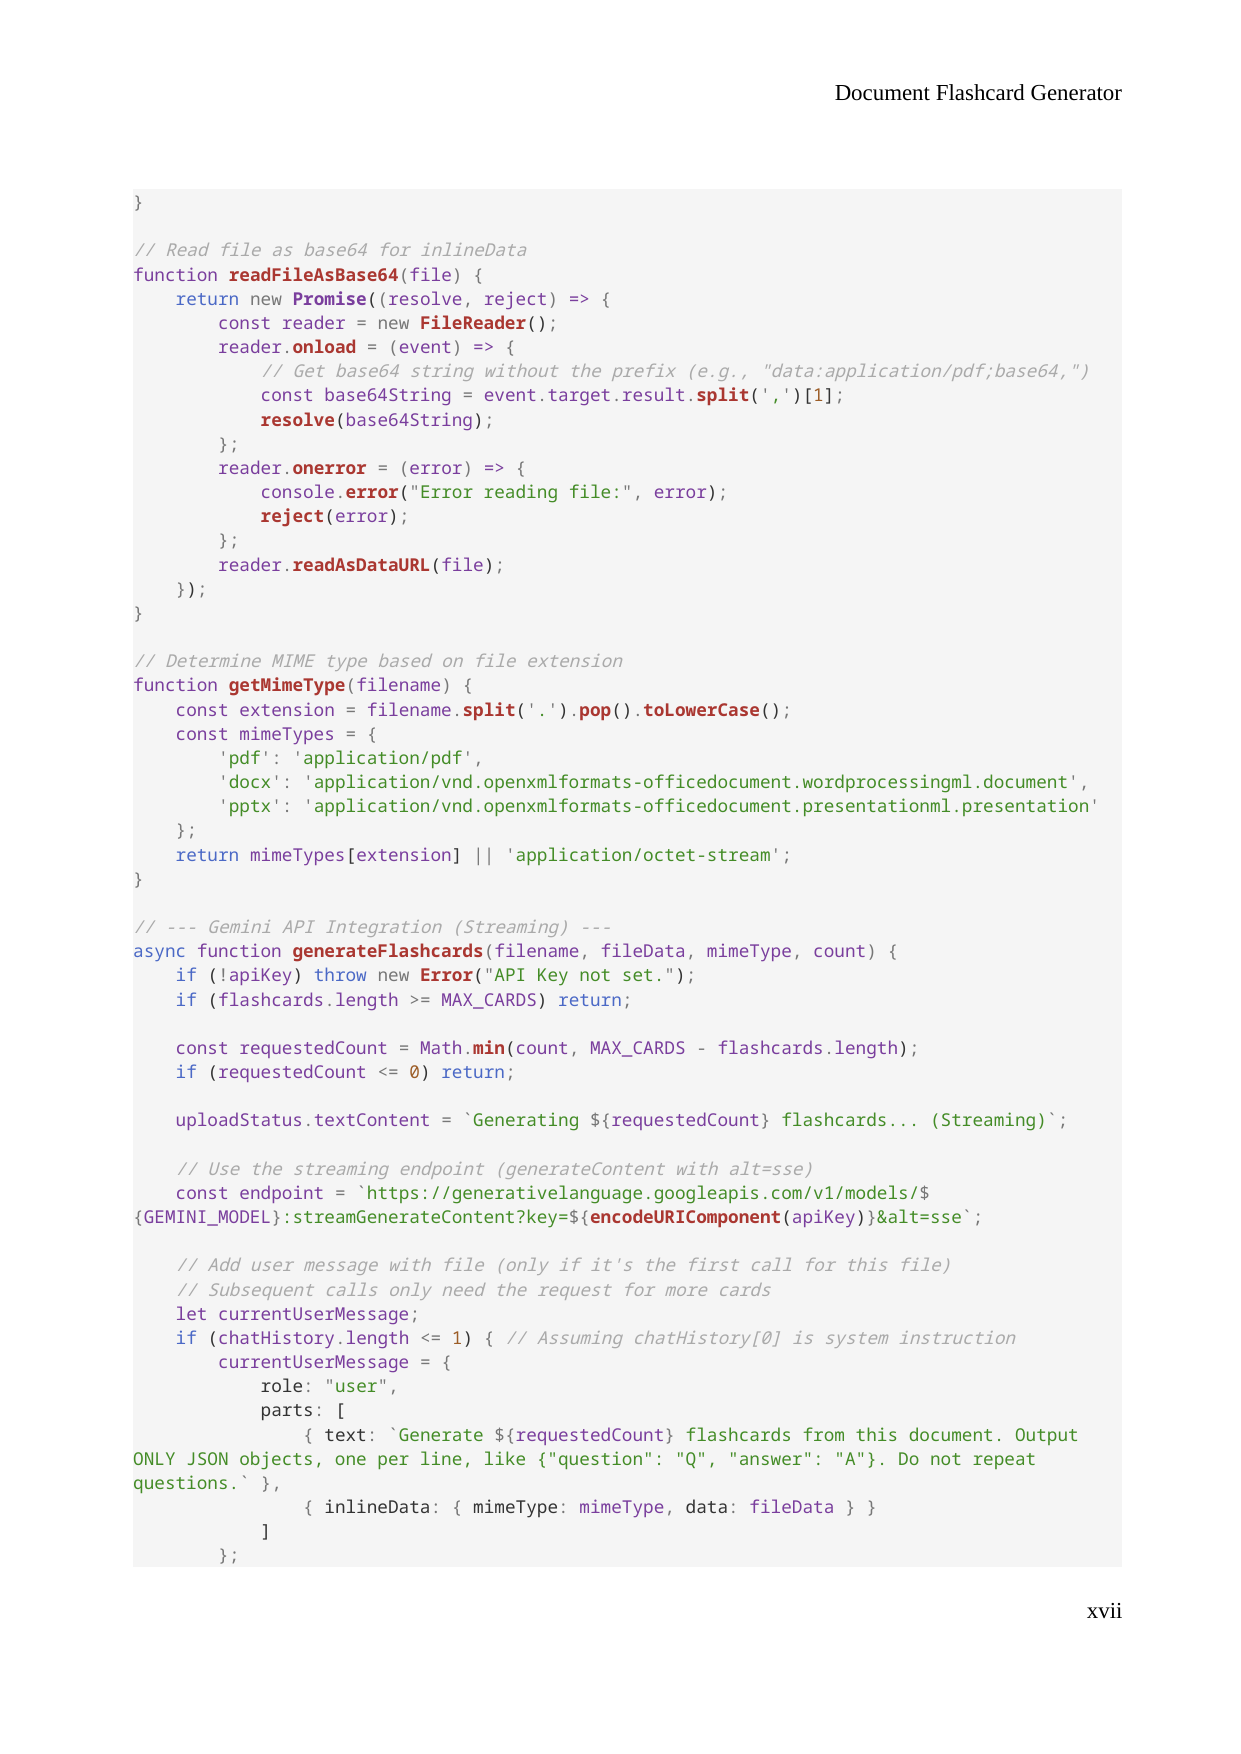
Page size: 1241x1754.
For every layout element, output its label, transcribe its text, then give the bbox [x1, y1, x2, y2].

text uploadStatus.textContent = `Generating ${requestedCount} flashcards... (Streaming)`; [133, 1108, 1122, 1132]
text // Determine MIME type based on file extension [133, 649, 1122, 673]
text // Use the streaming endpoint (generateContent with alt=sse) [133, 1156, 1122, 1180]
text 'pdf': 'application/pdf', [133, 745, 1122, 769]
text currentUserMessage = { [133, 1349, 1122, 1374]
text return new Promise((resolve, reject) => { [133, 286, 1122, 310]
text reject(error); [133, 504, 1122, 528]
text const reader = new FileReader(); [133, 310, 1122, 334]
text function getMimeType(filename) { [133, 673, 1122, 697]
text }; [133, 431, 1122, 455]
text { text: `Generate ${requestedCount} flashcards from this document. Output ONLY JSON objects, one per line, like {"question": "Q", "answer": "A"}. Do not repeat questions.` }, [133, 1422, 1122, 1494]
text reader.readAsDataURL(file); [133, 552, 1122, 576]
text reader.onload = (event) => { [133, 334, 1122, 359]
text // Get base64 string without the prefix (e.g., "data:application/pdf;base64,") [133, 359, 1122, 383]
text // Subsequent calls only need the request for more cards [133, 1277, 1122, 1301]
text }; [133, 528, 1122, 552]
text async function generateFlashcards(filename, fileData, mimeType, count) { [133, 939, 1122, 963]
text reader.onerror = (error) => { [133, 455, 1122, 479]
text let currentUserMessage; [133, 1301, 1122, 1325]
text const requestedCount = Math.min(count, MAX_CARDS - flashcards.length); [133, 1035, 1122, 1059]
text return mimeTypes[extension] || 'application/octet-stream'; [133, 842, 1122, 866]
text 'docx': 'application/vnd.openxmlformats-officedocument.wordprocessingml.document', [133, 769, 1122, 794]
text resolve(base64String); [133, 407, 1122, 431]
text 'pptx': 'application/vnd.openxmlformats-officedocument.presentationml.presentation' [133, 794, 1122, 818]
text // --- Gemini API Integration (Streaming) --- [133, 914, 1122, 939]
text console.error("Error reading file:", error); [133, 479, 1122, 504]
text } [133, 600, 1122, 624]
text // Add user message with file (only if it's the first call for this file) [133, 1253, 1122, 1277]
text if (!apiKey) throw new Error("API Key not set."); [133, 963, 1122, 987]
text }; [133, 818, 1122, 842]
text if (requestedCount <= 0) return; [133, 1059, 1122, 1084]
text if (chatHistory.length <= 1) { // Assuming chatHistory[0] is system instruction [133, 1325, 1122, 1349]
text const base64String = event.target.result.split(',')[1]; [133, 383, 1122, 407]
text parts: [ [133, 1398, 1122, 1422]
text } [133, 189, 1122, 214]
text { inlineData: { mimeType: mimeType, data: fileData } } [133, 1494, 1122, 1519]
text const mimeTypes = { [133, 721, 1122, 745]
text }); [133, 576, 1122, 600]
text const endpoint = `https://generativelanguage.googleapis.com/v1/models/${GEMINI_MODEL}:streamGenerateContent?key=${encodeURIComponent(apiKey)}&alt=sse`; [133, 1180, 1122, 1229]
text function readFileAsBase64(file) { [133, 262, 1122, 286]
text // Read file as base64 for inlineData [133, 238, 1122, 262]
text const extension = filename.split('.').pop().toLowerCase(); [133, 697, 1122, 721]
text if (flashcards.length >= MAX_CARDS) return; [133, 987, 1122, 1011]
text role: "user", [133, 1374, 1122, 1398]
text } [133, 866, 1122, 890]
text }; [133, 1543, 1122, 1567]
text ] [133, 1519, 1122, 1543]
